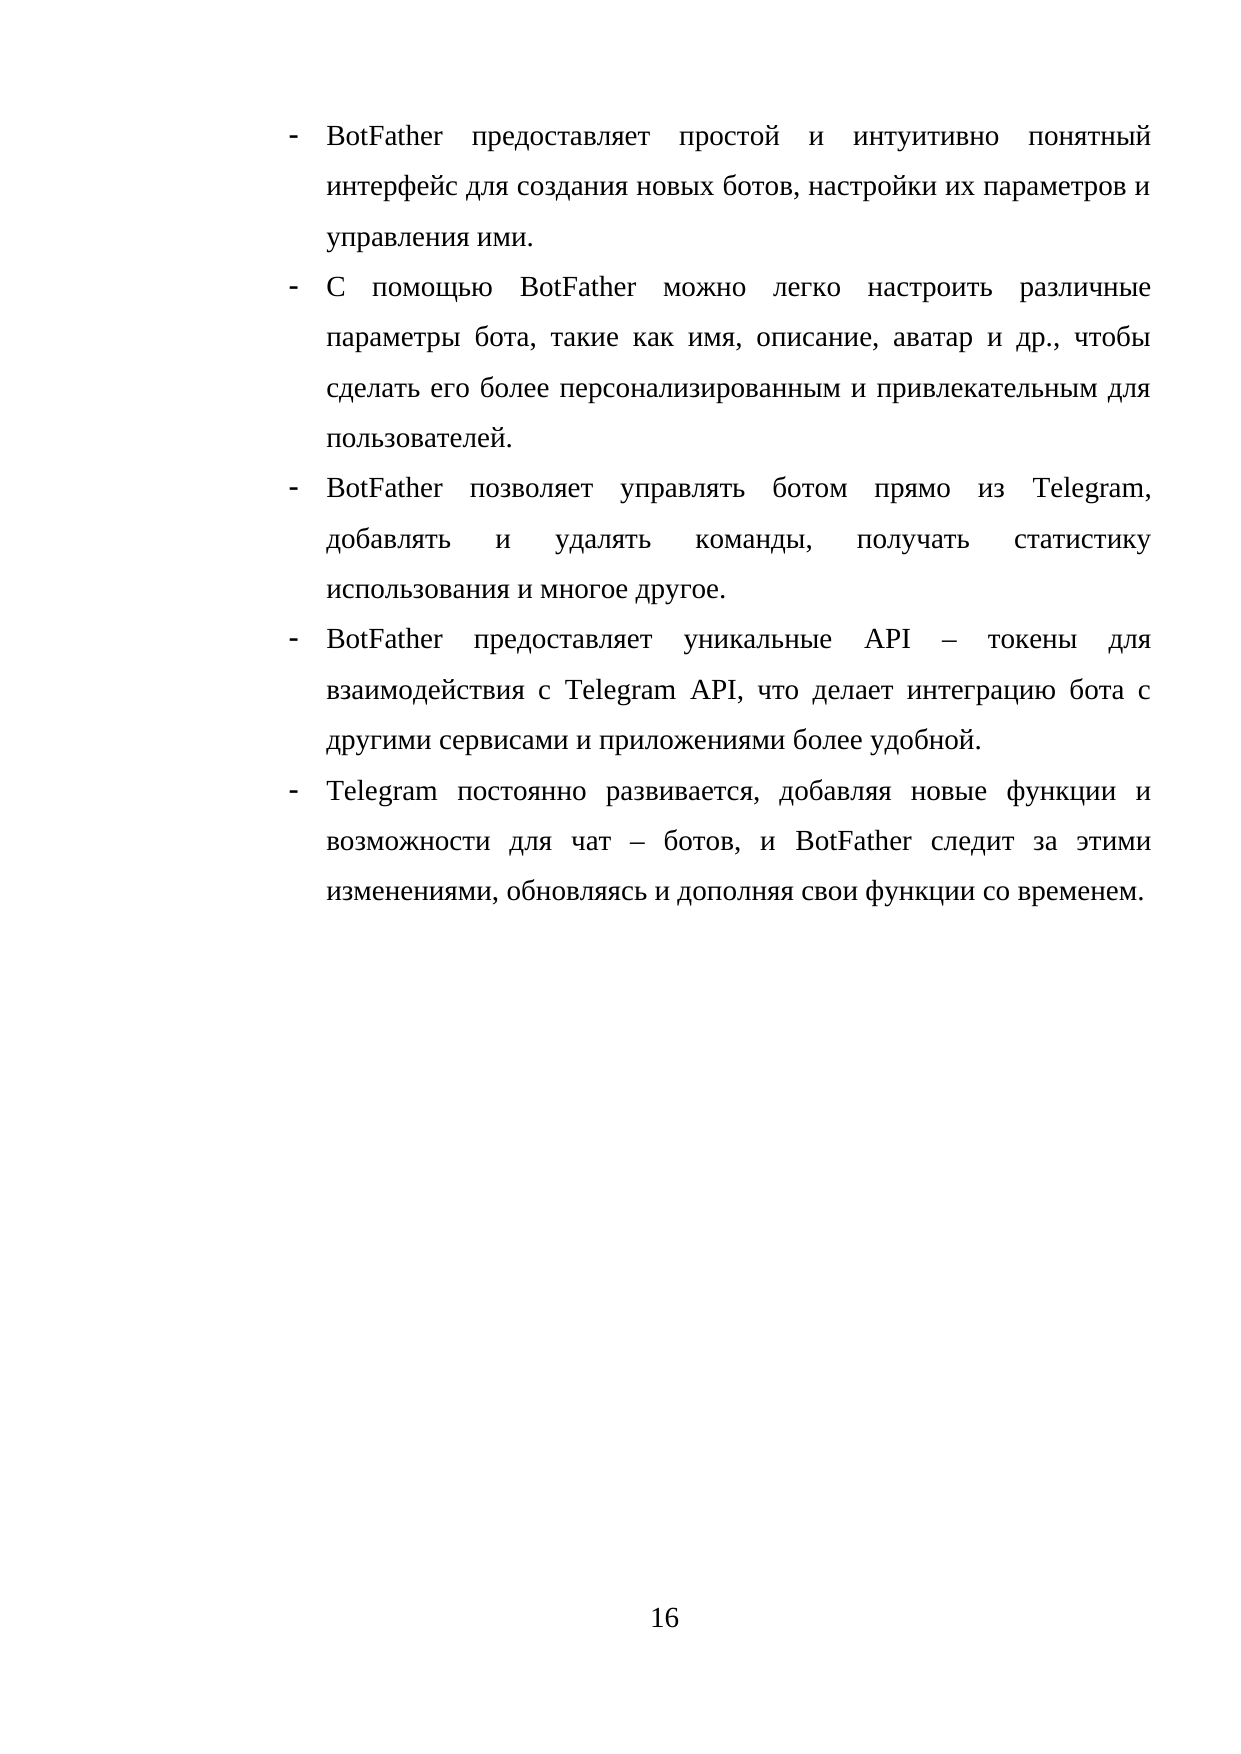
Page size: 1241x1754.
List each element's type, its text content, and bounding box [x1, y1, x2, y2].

list BotFather предоставляет уникальные API – токены для взаимодействия с Telegram API, что делает интеграцию бота с другими сервисами и приложениями более удобной. [288, 622, 1152, 756]
list BotFather позволяет управлять ботом прямо из Telegram, добавлять и удалять команды, получать статистику использования и многое другое. [288, 471, 1152, 605]
list BotFather предоставляет простой и интуитивно понятный интерфейс для создания новых ботов, настройки их параметров и управления ими. [288, 118, 1152, 252]
list С помощью BotFather можно легко настроить различные параметры бота, такие как имя, описание, аватар и др., чтобы сделать его более персонализированным и привлекательным для пользователей. [288, 269, 1152, 454]
list Telegram постоянно развивается, добавляя новые функции и возможности для чат – ботов, и BotFather следит за этими изменениями, обновляясь и дополняя свои функции со временем. [288, 773, 1152, 907]
